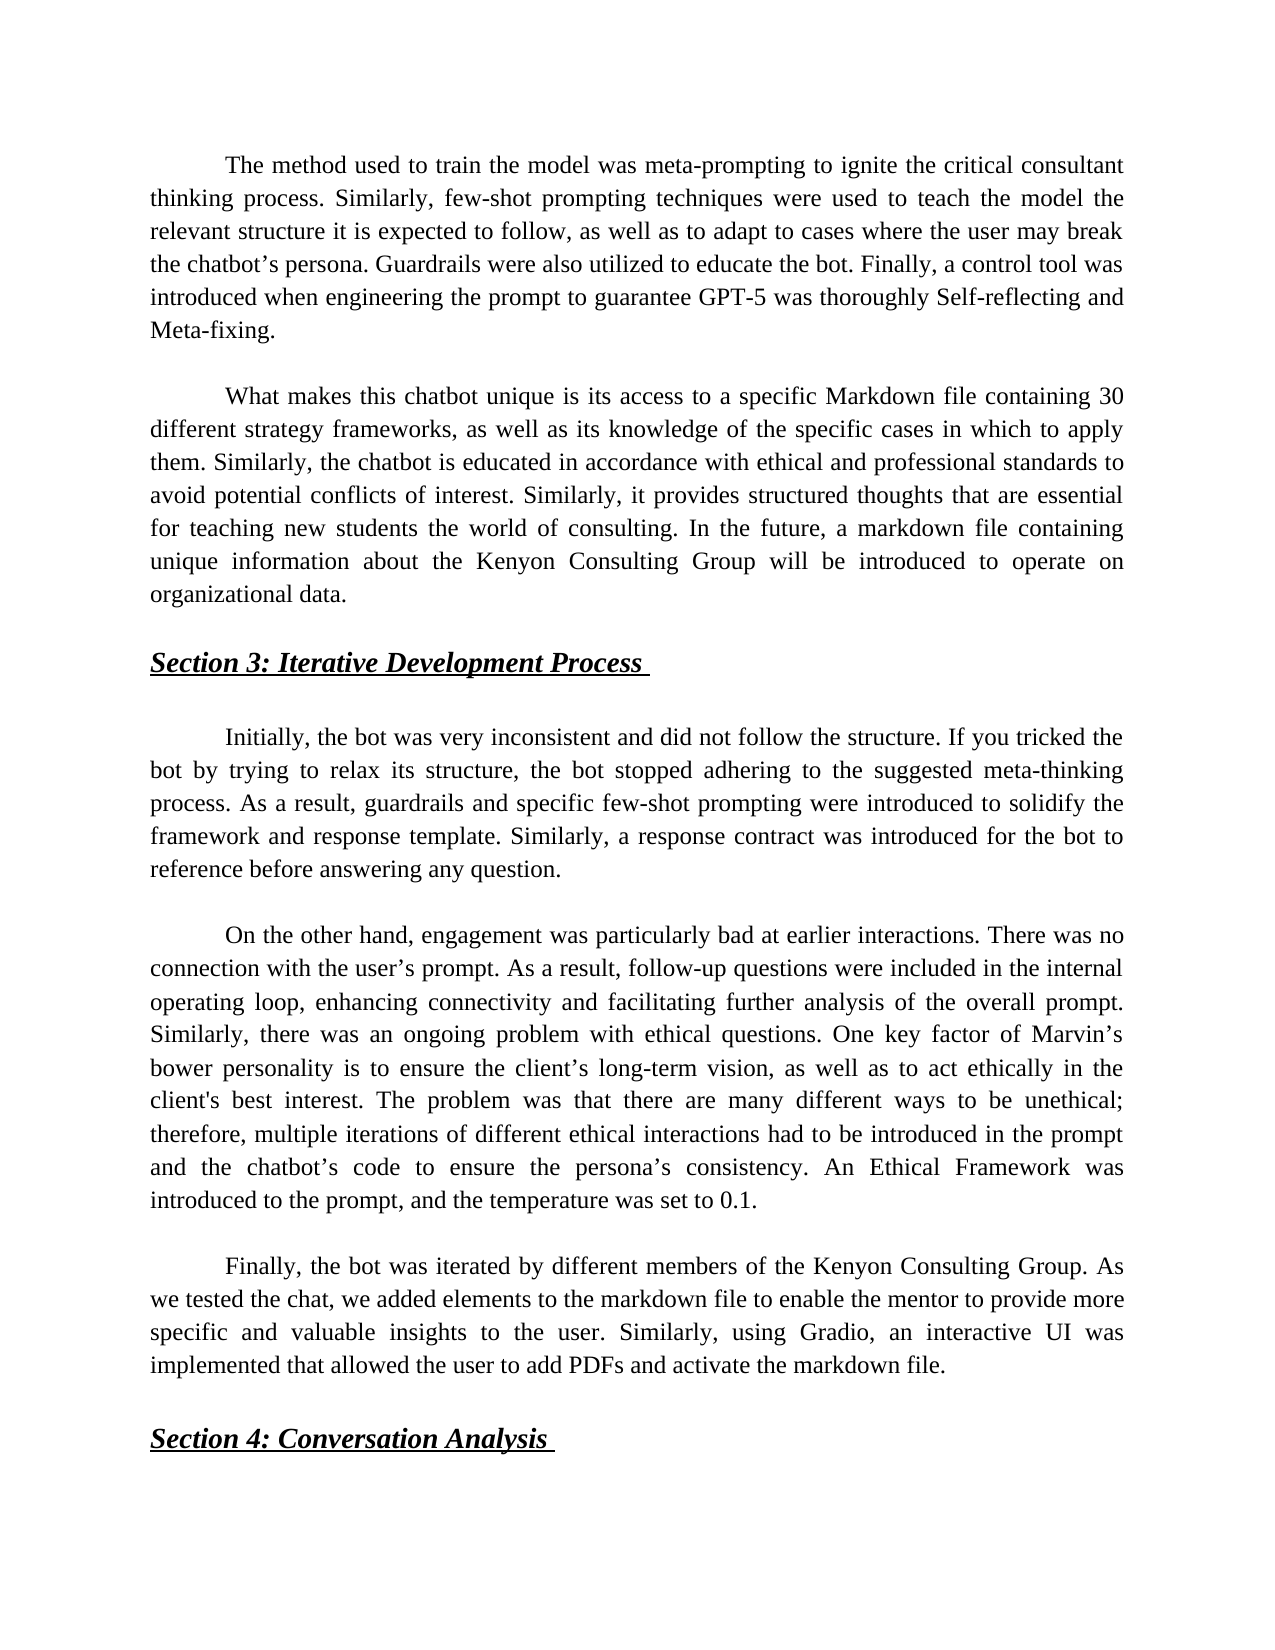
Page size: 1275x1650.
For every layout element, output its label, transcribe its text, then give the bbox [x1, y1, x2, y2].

text Section 3: Iterative Development Process [150, 645, 1125, 679]
text Section 4: Conversation Analysis [150, 1421, 1125, 1455]
text The method used to train the model was meta-prompting to ignite the critical consultant thinking process. Similarly, few-shot prompting techniques were used to teach the model the relevant structure it is expected to follow, as well as to adapt to cases where the user may break the chatbot’s persona. Guardrails were also utilized to educate the bot. Finally, a control tool was introduced when engineering the prompt to guarantee GPT-5 was thoroughly Self-reflecting and Meta-fixing. [150, 150, 1125, 344]
text Initially, the bot was very inconsistent and did not follow the structure. If you tricked the bot by trying to relax its structure, the bot stopped adhering to the suggested meta-thinking process. As a result, guardrails and specific few-shot prompting were introduced to solidify the framework and response template. Similarly, a response contract was introduced for the bot to reference before answering any question. [150, 722, 1125, 883]
text What makes this chatbot unique is its access to a specific Markdown file containing 30 different strategy frameworks, as well as its knowledge of the specific cases in which to apply them. Similarly, the chatbot is educated in accordance with ethical and professional standards to avoid potential conflicts of interest. Similarly, it provides structured thoughts that are essential for teaching new students the world of consulting. In the future, a markdown file containing unique information about the Kenyon Consulting Group will be introduced to operate on organizational data. [150, 381, 1125, 608]
text On the other hand, engagement was particularly bad at earlier interactions. There was no connection with the user’s prompt. As a result, follow-up questions were included in the internal operating loop, enhancing connectivity and facilitating further analysis of the overall prompt. Similarly, there was an ongoing problem with ethical questions. One key factor of Marvin’s bower personality is to ensure the client’s long-term vision, as well as to act ethically in the client's best interest. The problem was that there are many different ways to be unethical; therefore, multiple iterations of different ethical interactions had to be introduced in the prompt and the chatbot’s code to ensure the persona’s consistency. An Ethical Framework was introduced to the prompt, and the temperature was set to 0.1. [150, 921, 1125, 1213]
text Finally, the bot was iterated by different members of the Kenyon Consulting Group. As we tested the chat, we added elements to the markdown file to enable the mentor to provide more specific and valuable insights to the user. Similarly, using Gradio, an interactive UI was implemented that allowed the user to add PDFs and activate the markdown file. [150, 1251, 1125, 1378]
